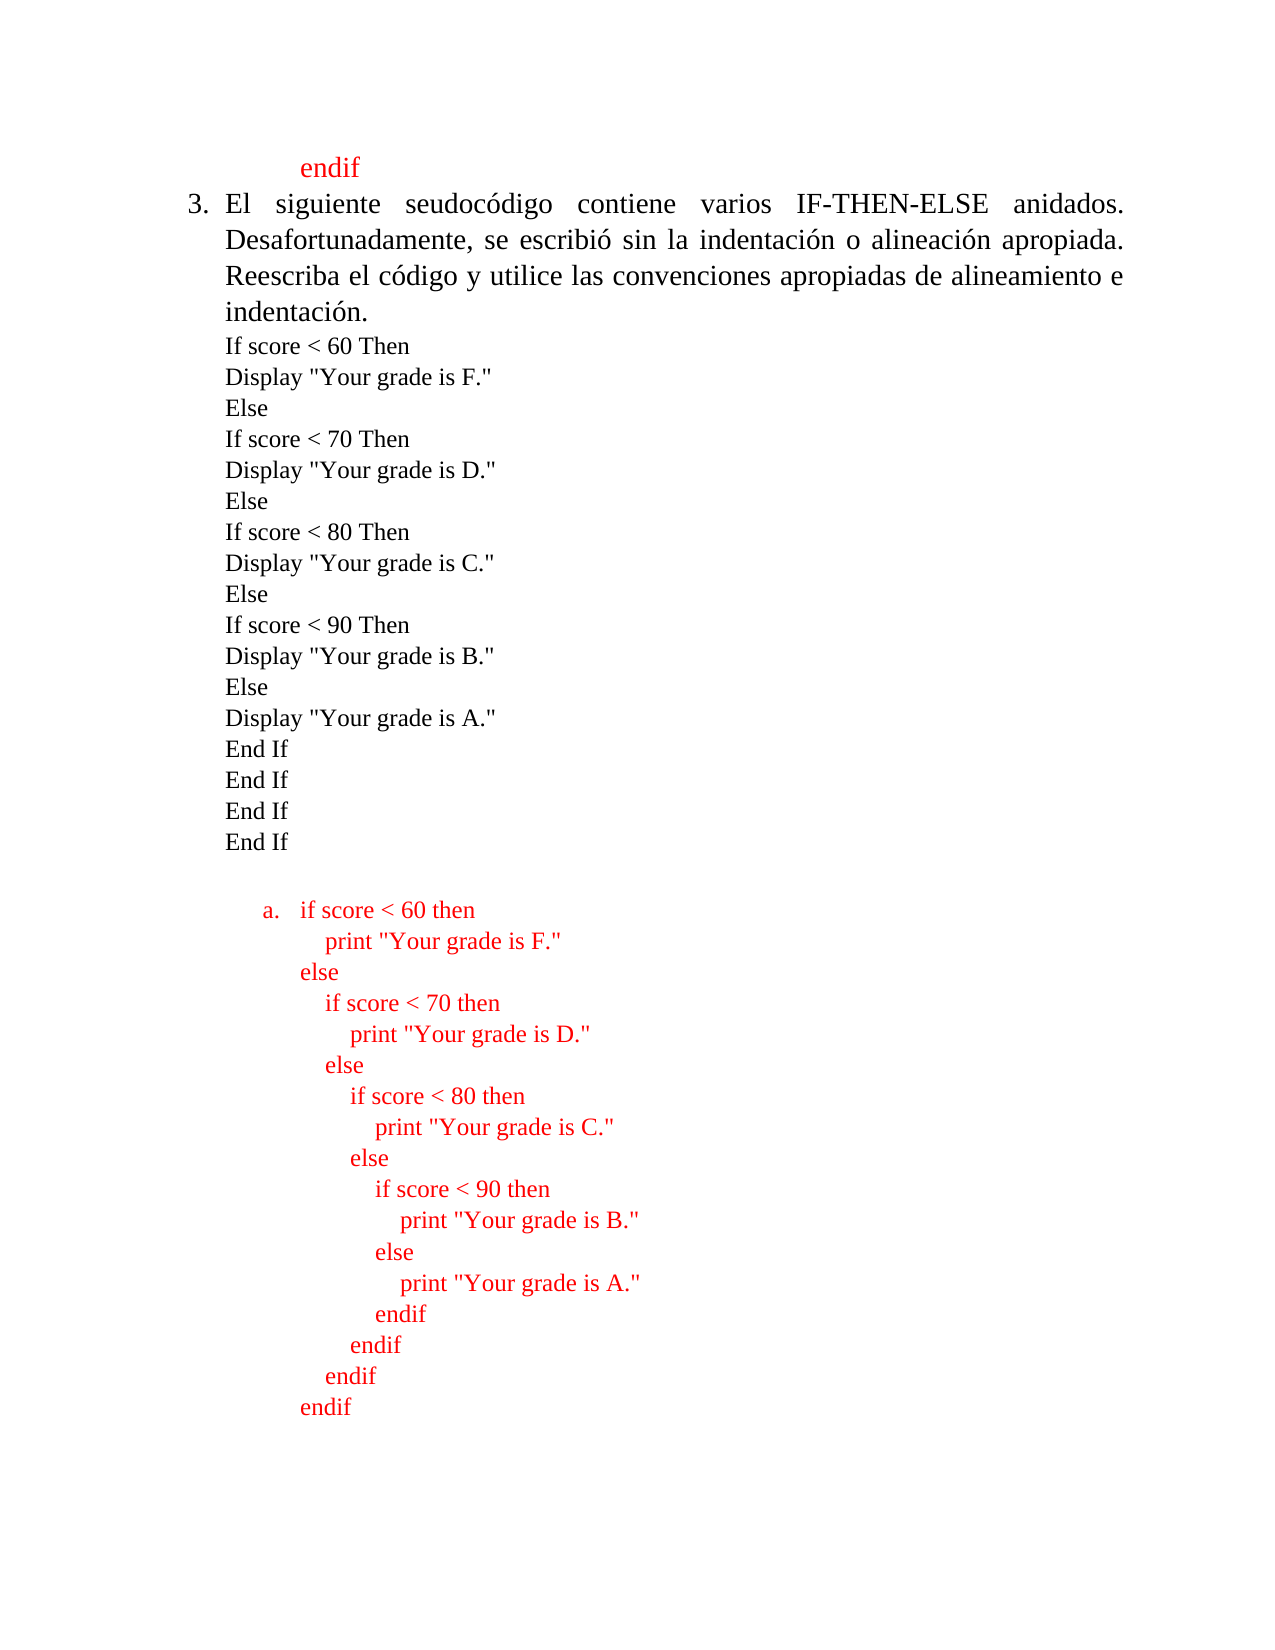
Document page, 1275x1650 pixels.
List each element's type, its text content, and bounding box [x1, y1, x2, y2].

text End If [225, 734, 1125, 763]
text End If [225, 827, 1125, 856]
list El siguiente seudocódigo contiene varios IF-THEN-ELSE anidados. Desafortunadamente, se escribió sin la indentación o alineación apropiada. Reescriba el código y utilice las convenciones apropiadas de alineamiento e indentación. [187, 186, 1125, 328]
text endif [300, 1392, 1125, 1421]
list if score < 60 then [262, 895, 1125, 924]
text print "Your grade is F." [300, 926, 1125, 955]
text else [300, 1050, 1125, 1079]
text print "Your grade is D." [300, 1019, 1125, 1048]
text Display "Your grade is B." [225, 641, 1125, 670]
text Display "Your grade is D." [225, 455, 1125, 484]
text if score < 70 then [300, 988, 1125, 1017]
text Display "Your grade is F." [225, 362, 1125, 391]
text Else [225, 486, 1125, 515]
text print "Your grade is A." [300, 1268, 1125, 1296]
text if score < 80 then [300, 1081, 1125, 1110]
text Else [225, 672, 1125, 701]
text else [300, 1143, 1125, 1172]
text Display "Your grade is A." [225, 703, 1125, 732]
text Else [225, 579, 1125, 608]
text endif [300, 1330, 1125, 1358]
text endif [300, 150, 1125, 183]
text End If [225, 765, 1125, 794]
text else [300, 957, 1125, 986]
text If score < 90 Then [225, 610, 1125, 639]
text endif [300, 1299, 1125, 1327]
text If score < 80 Then [225, 517, 1125, 546]
text endif [300, 1361, 1125, 1389]
text If score < 70 Then [225, 424, 1125, 453]
text print "Your grade is C." [300, 1112, 1125, 1141]
text else [300, 1237, 1125, 1265]
text Display "Your grade is C." [225, 548, 1125, 577]
text End If [225, 796, 1125, 825]
text Else [225, 393, 1125, 422]
text print "Your grade is B." [300, 1206, 1125, 1234]
text If score < 60 Then [225, 331, 1125, 359]
text if score < 90 then [300, 1174, 1125, 1203]
